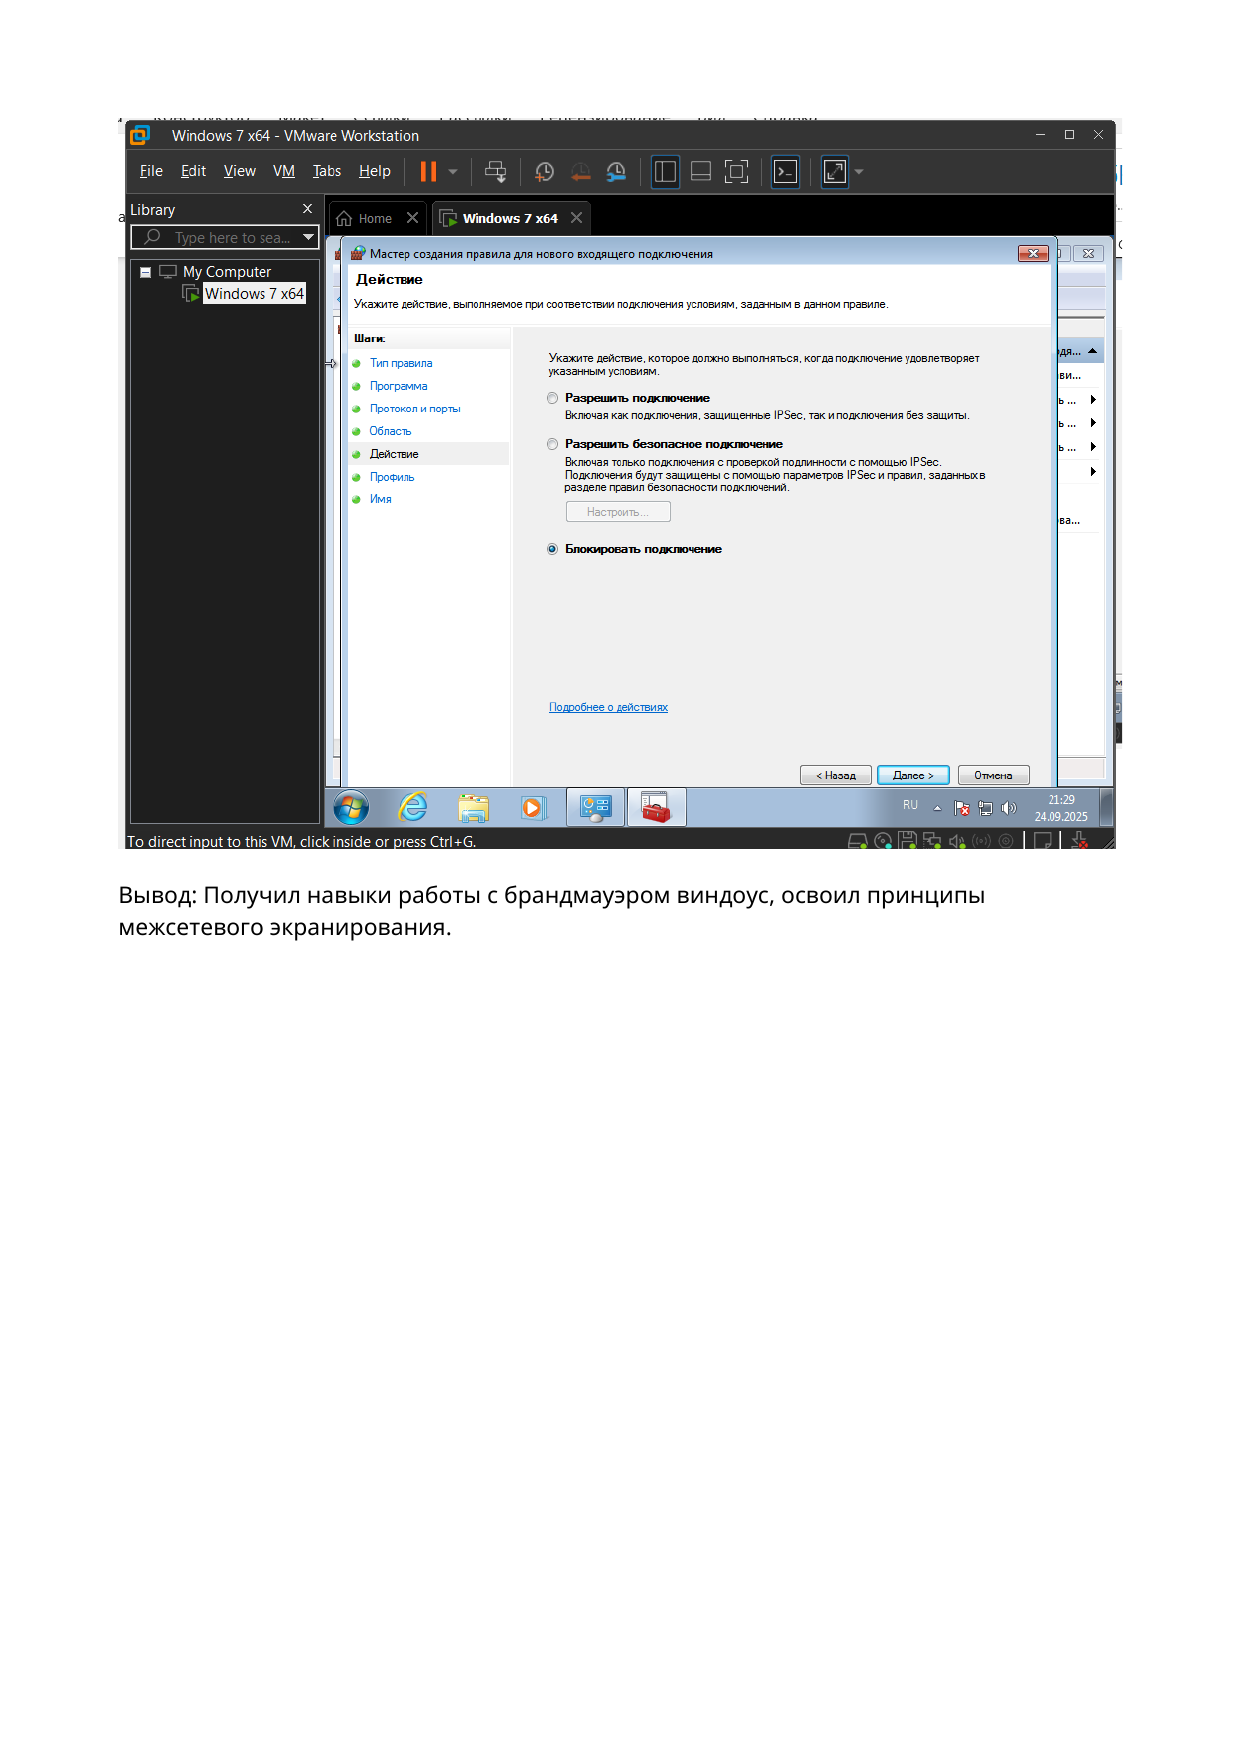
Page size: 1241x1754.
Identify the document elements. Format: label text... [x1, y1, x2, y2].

picture [118, 118, 1123, 849]
text Вывод: Получил навыки работы с брандмауэром виндоус, освоил принципы межсетевого экранирования. [118, 879, 1122, 942]
